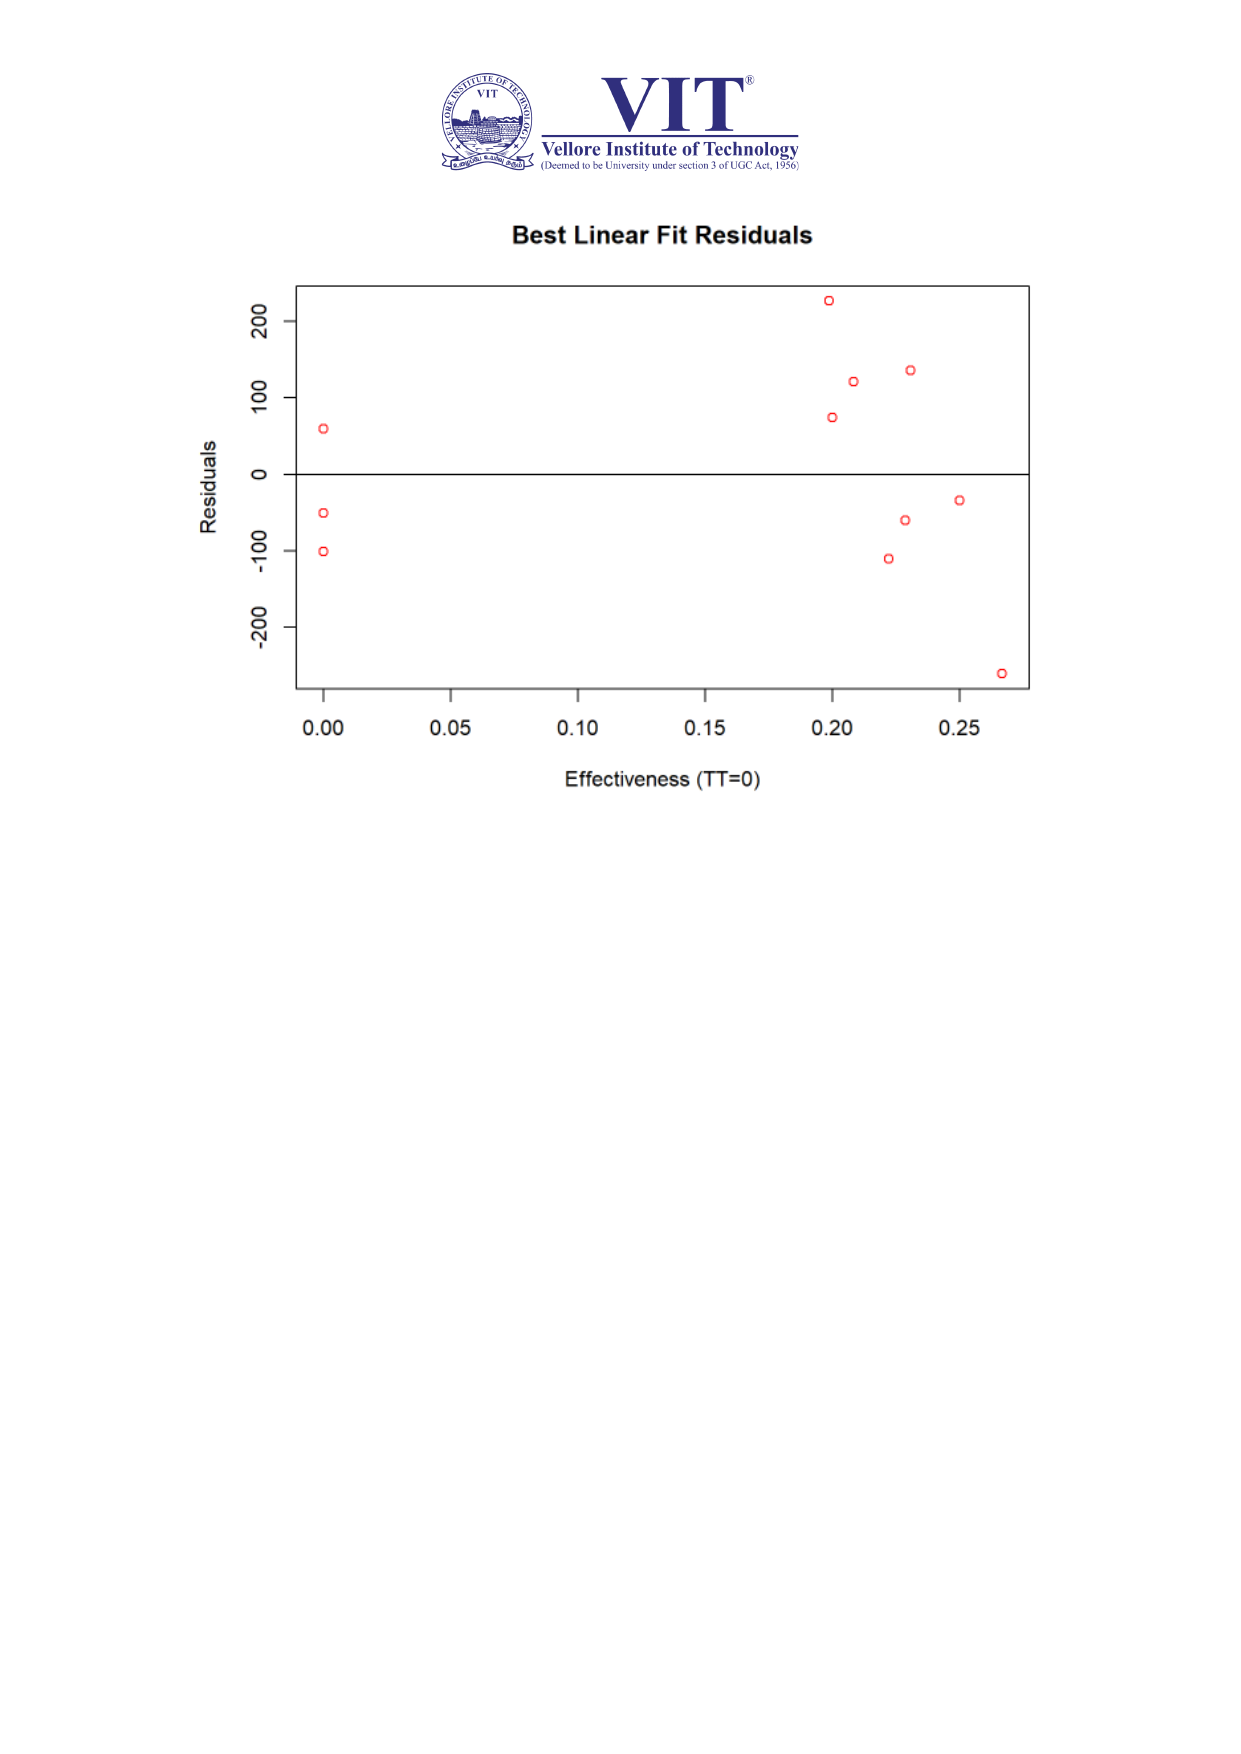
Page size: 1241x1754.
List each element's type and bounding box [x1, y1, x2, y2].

picture [441, 73, 799, 171]
picture [150, 198, 1091, 811]
